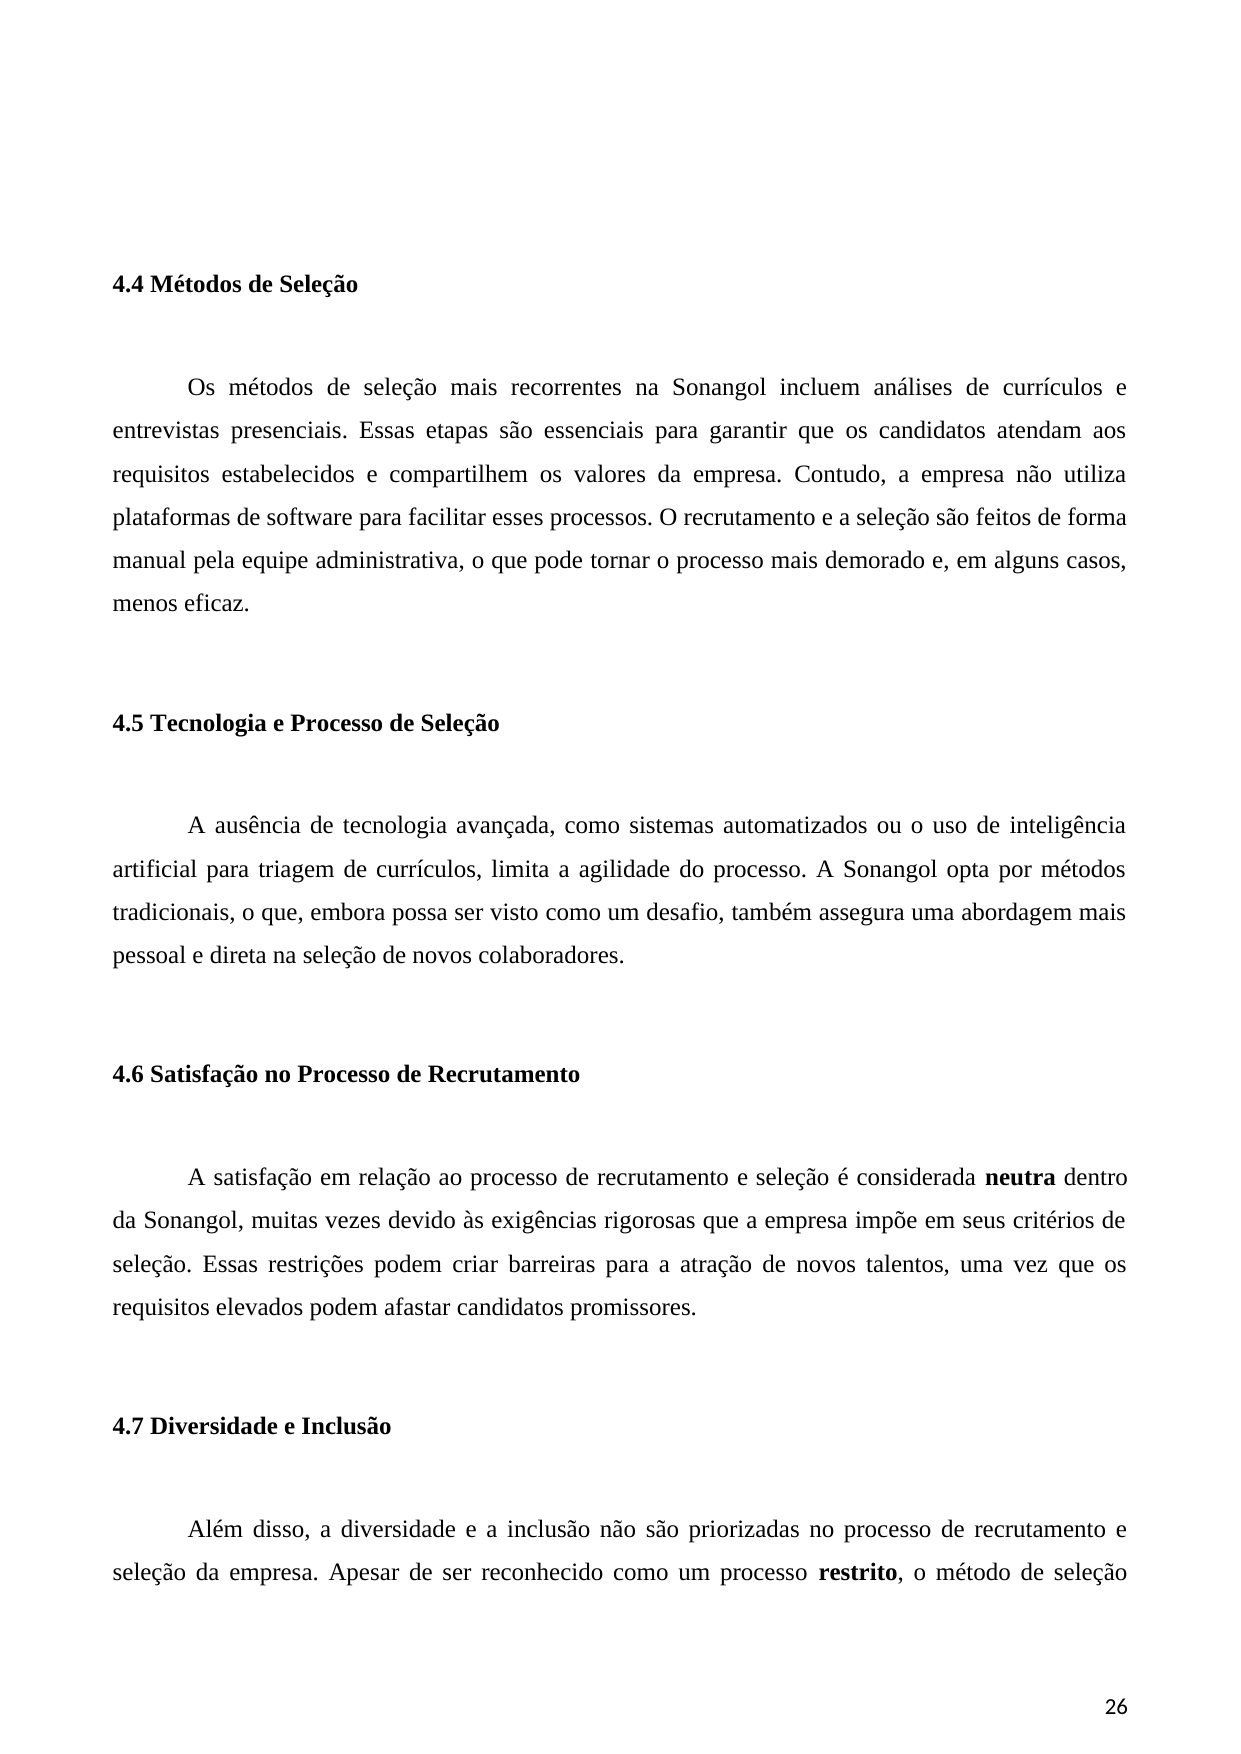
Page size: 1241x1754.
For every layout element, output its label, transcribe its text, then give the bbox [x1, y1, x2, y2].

text A satisfação em relação ao processo de recrutamento e seleção é considerada neutra dentro da Sonangol, muitas vezes devido às exigências rigorosas que a empresa impõe em seus critérios de seleção. Essas restrições podem criar barreiras para a atração de novos talentos, uma vez que os requisitos elevados podem afastar candidatos promissores. [112, 1162, 1128, 1321]
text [112, 1514, 1128, 1586]
text Os métodos de seleção mais recorrentes na Sonangol incluem análises de currículos e entrevistas presenciais. Essas etapas são essenciais para garantir que os candidatos atendam aos requisitos estabelecidos e compartilhem os valores da empresa. Contudo, a empresa não utiliza plataformas de software para facilitar esses processos. O recrutamento e a seleção são feitos de forma manual pela equipe administrativa, o que pode tornar o processo mais demorado e, em alguns casos, menos eficaz. [112, 372, 1128, 617]
subtitle 4.7 Diversidade e Inclusão [112, 1411, 1128, 1440]
text A ausência de tecnologia avançada, como sistemas automatizados ou o uso de inteligência artificial para triagem de currículos, limita a agilidade do processo. A Sonangol opta por métodos tradicionais, o que, embora possa ser visto como um desafio, também assegura uma abordagem mais pessoal e direta na seleção de novos colaboradores. [112, 811, 1128, 969]
subtitle 4.6 Satisfação no Processo de Recrutamento [112, 1059, 1128, 1088]
subtitle 4.4 Métodos de Seleção [112, 269, 1128, 298]
subtitle 4.5 Tecnologia e Processo de Seleção [112, 708, 1128, 736]
